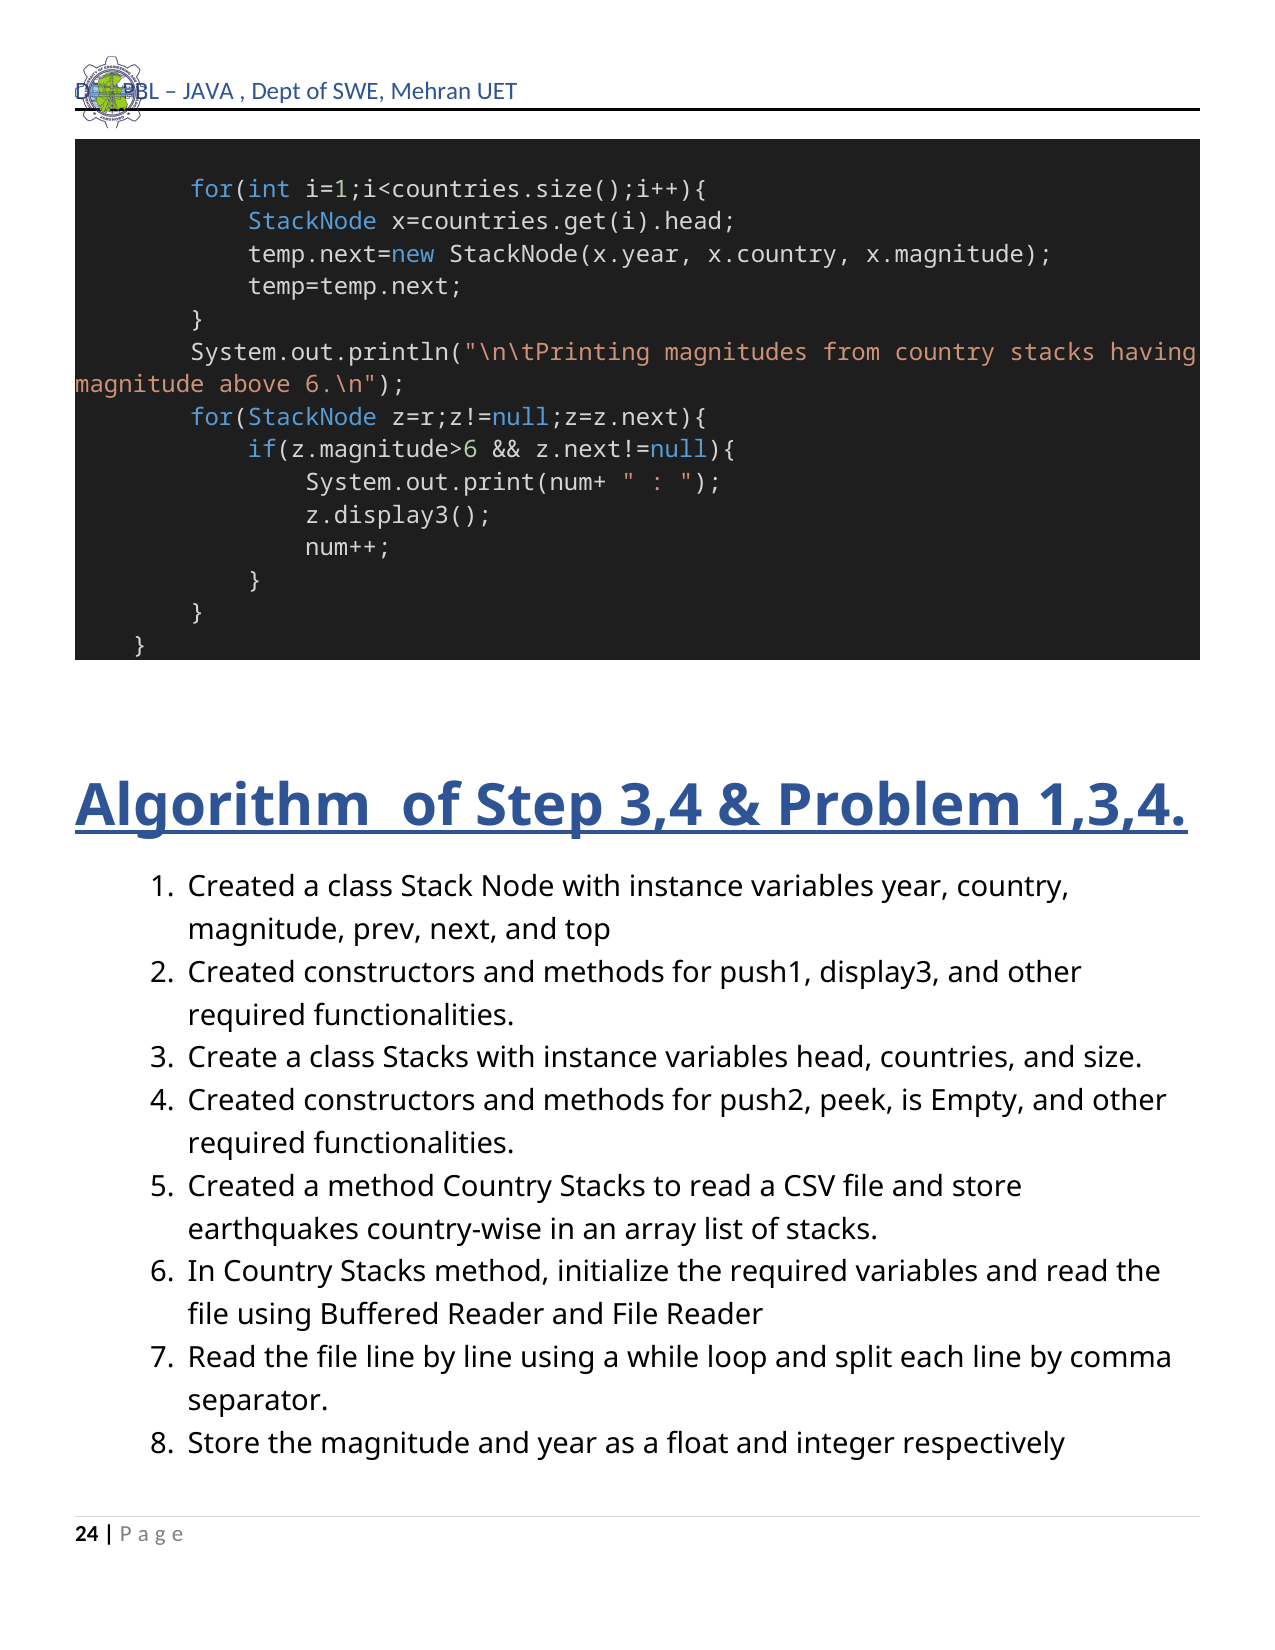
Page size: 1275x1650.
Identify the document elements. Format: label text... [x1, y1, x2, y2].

list Create a class Stacks with instance variables head, countries, and size. [150, 1037, 1200, 1076]
list Created a class Stack Node with instance variables year, country, magnitude, prev, next, and top [150, 865, 1200, 948]
list Created constructors and methods for push1, display3, and other required functionalities. [150, 951, 1200, 1033]
text System.out.print(num+ " : "); [75, 465, 1200, 497]
text StackNode x=countries.get(i).head; [75, 204, 1200, 237]
picture [75, 56, 147, 129]
text if(z.magnitude>6 && z.next!=null){ [75, 432, 1200, 465]
list Created constructors and methods for push2, peek, is Empty, and other required functionalities. [150, 1079, 1200, 1162]
list Store the magnitude and year as a float and integer respectively [150, 1422, 1200, 1462]
text System.out.println("\n\tPrinting magnitudes from country stacks having magnitude above 6.\n"); [75, 334, 1200, 399]
list Read the file line by line using a while loop and split each line by comma separator. [150, 1336, 1200, 1419]
text temp.next=new StackNode(x.year, x.country, x.magnitude); [75, 237, 1200, 269]
text for(StackNode z=r;z!=null;z=z.next){ [75, 399, 1200, 432]
text z.display3(); [75, 497, 1200, 530]
text for(int i=1;i<countries.size();i++){ [75, 171, 1200, 204]
text temp=temp.next; [75, 269, 1200, 302]
text } [75, 628, 1200, 660]
text } [75, 302, 1200, 334]
text Algorithm of Step 3,4 & Problem 1,3,4. [75, 763, 1200, 842]
text } [75, 563, 1200, 595]
list Created a method Country Stacks to read a CSV file and store earthquakes country-wise in an array list of stacks. [150, 1165, 1200, 1248]
text num++; [75, 530, 1200, 563]
list In Country Stacks method, initialize the required variables and read the file using Buffered Reader and File Reader [150, 1251, 1200, 1333]
text } [75, 595, 1200, 628]
